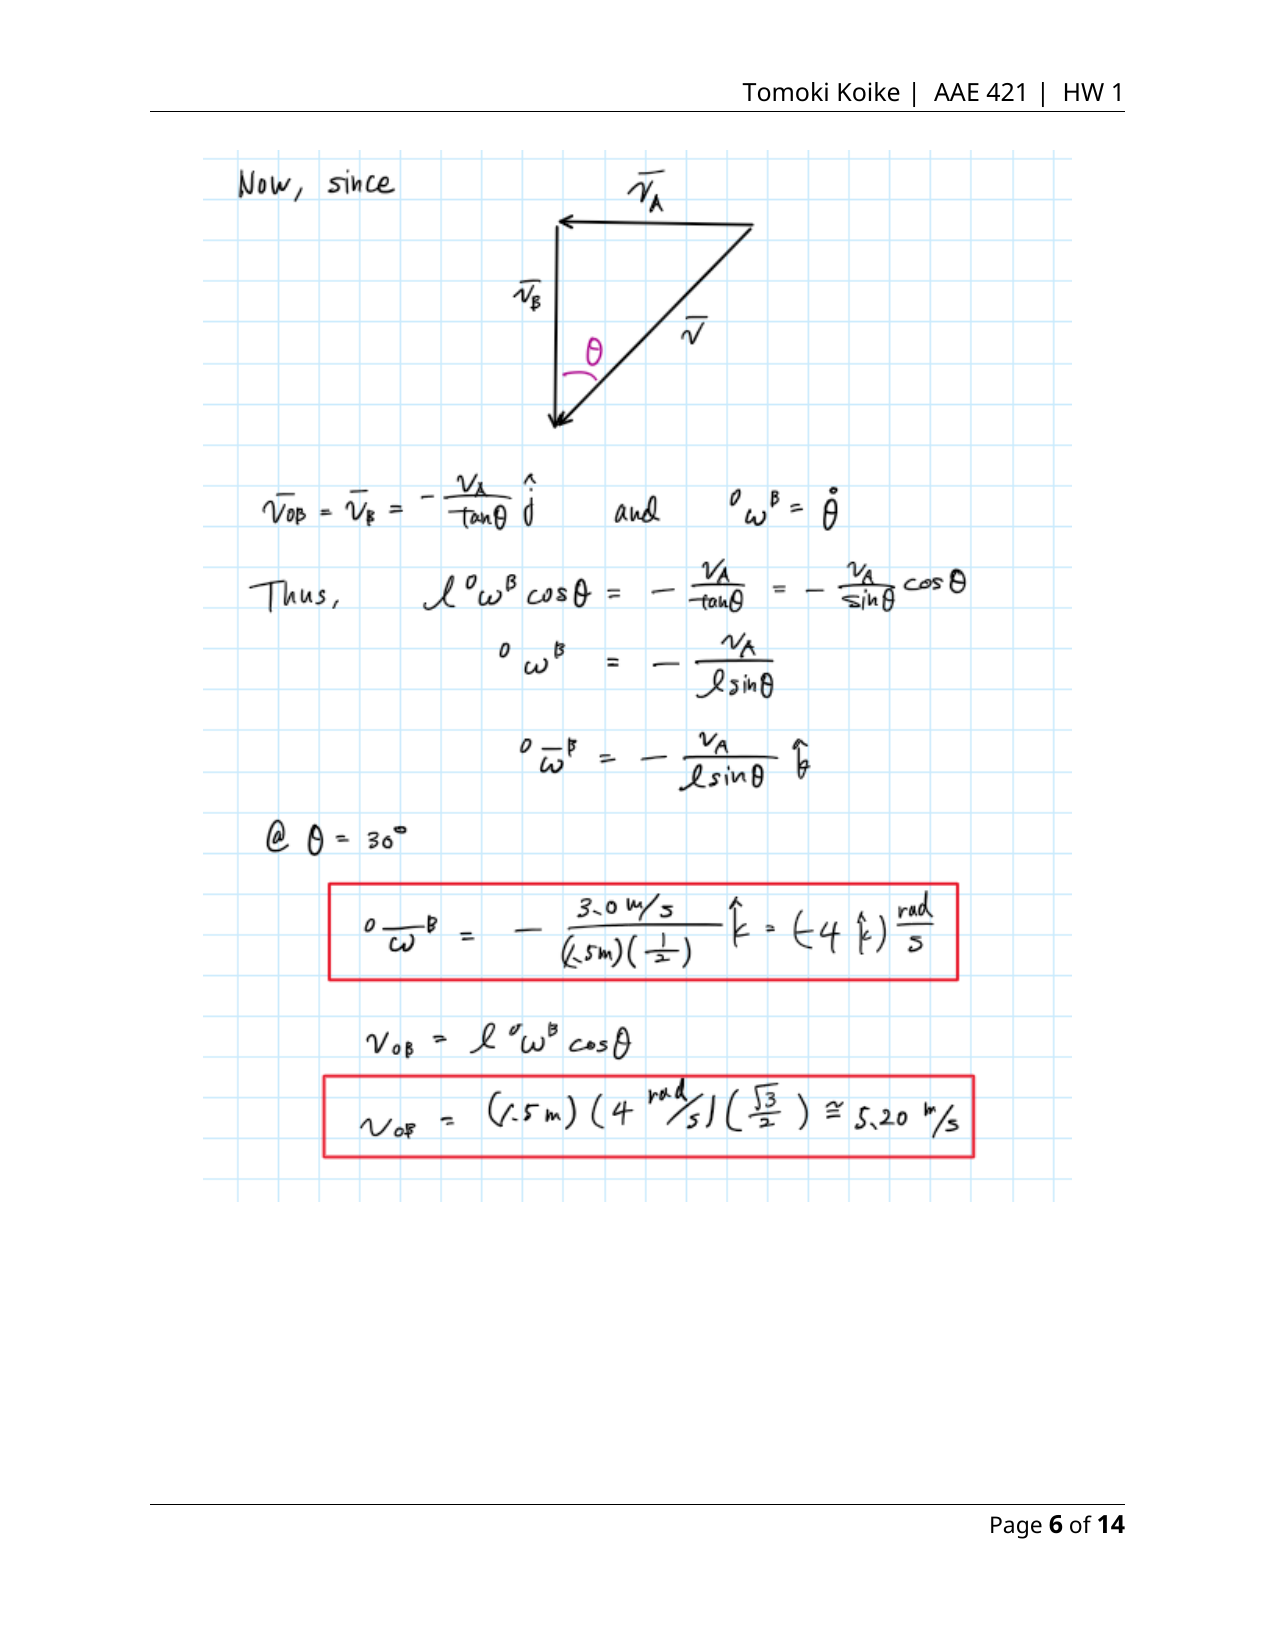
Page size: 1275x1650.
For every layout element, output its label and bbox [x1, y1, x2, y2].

picture [203, 150, 1072, 1202]
